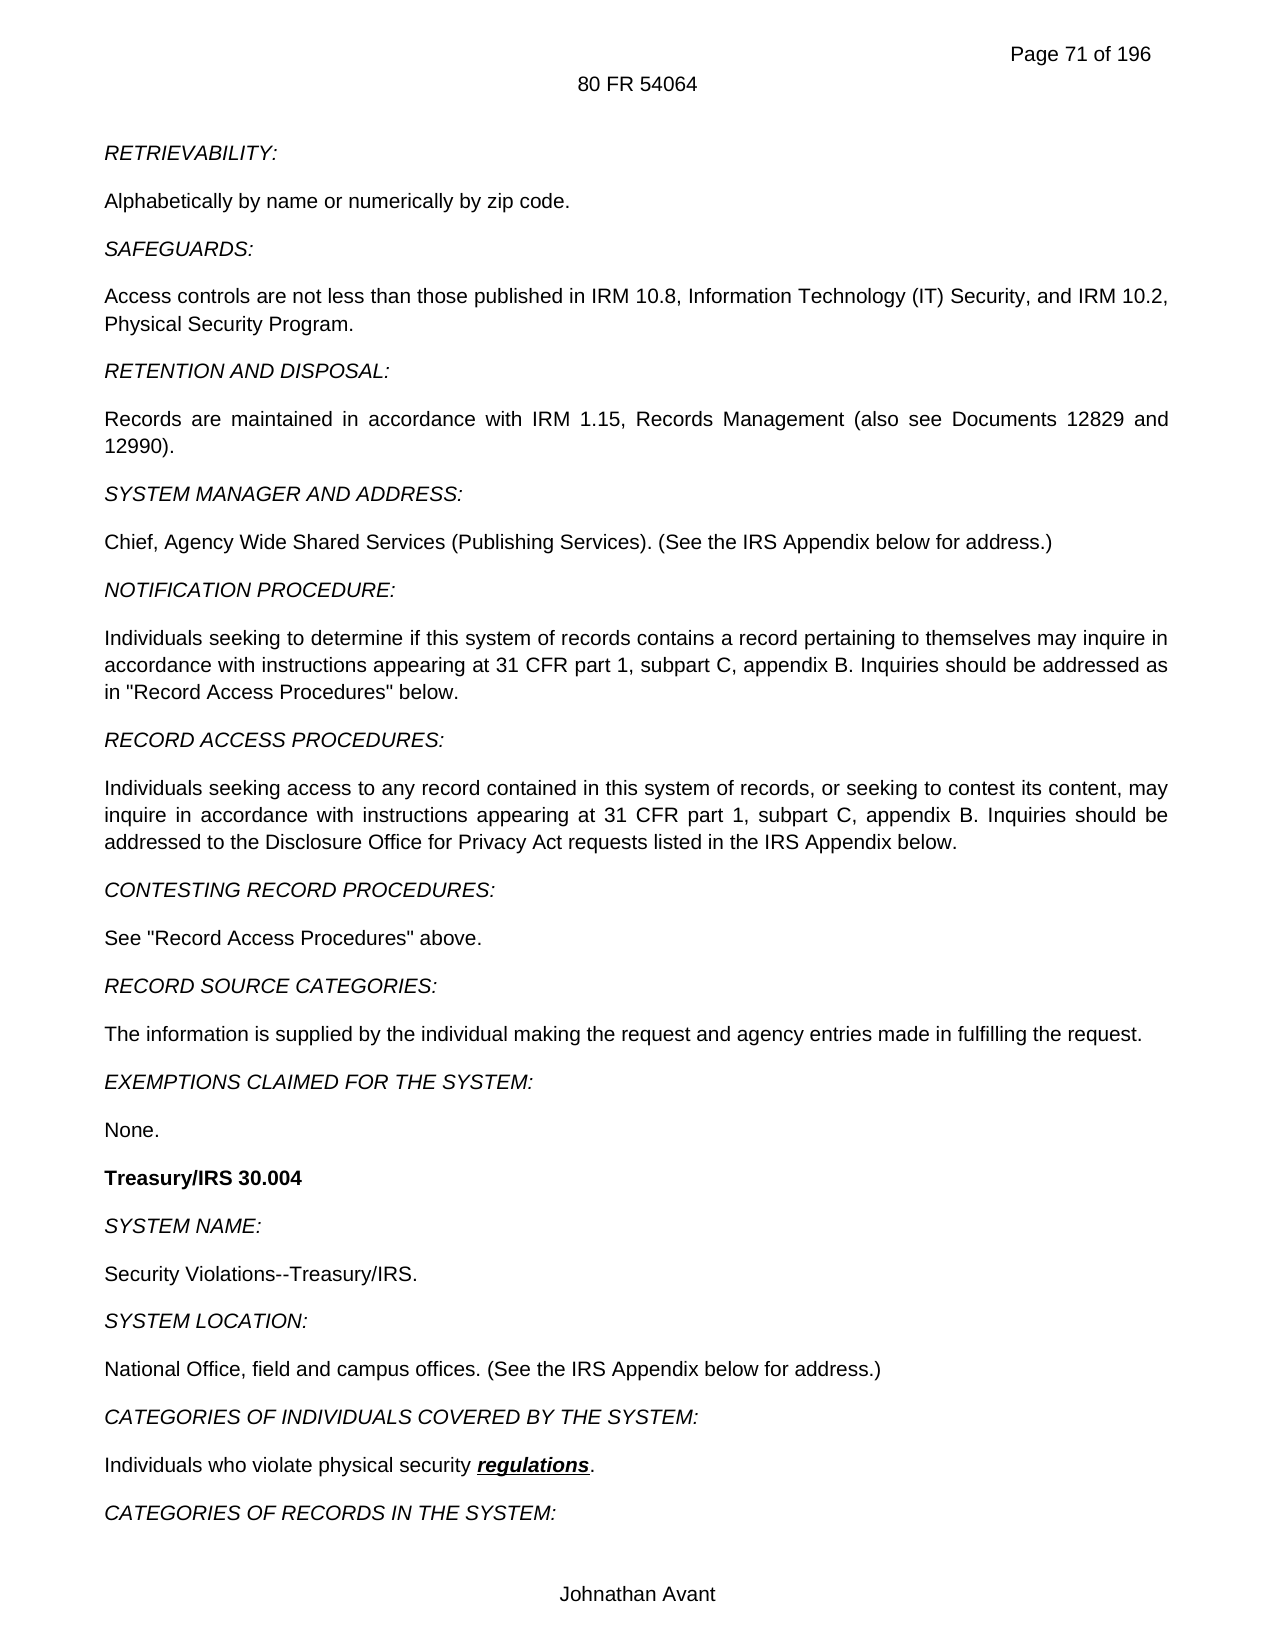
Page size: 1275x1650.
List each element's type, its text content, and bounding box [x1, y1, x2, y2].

text RETRIEVABILITY: [104, 137, 1171, 164]
text National Office, field and campus offices. (See the IRS Appendix below for address.) [104, 1354, 1171, 1381]
text See "Record Access Procedures" above. [104, 923, 1171, 950]
text SYSTEM NAME: [104, 1210, 1171, 1237]
text None. [104, 1114, 1171, 1142]
text The information is supplied by the individual making the request and agency entries made in fulfilling the request. [104, 1019, 1171, 1046]
text Access controls are not less than those published in IRM 10.8, Information Technology (IT) Security, and IRM 10.2, Physical Security Program. [104, 281, 1171, 335]
text EXEMPTIONS CLAIMED FOR THE SYSTEM: [104, 1067, 1171, 1094]
text Individuals who violate physical security regulations. [104, 1450, 1171, 1477]
text CATEGORIES OF INDIVIDUALS COVERED BY THE SYSTEM: [104, 1402, 1171, 1429]
text CONTESTING RECORD PROCEDURES: [104, 875, 1171, 902]
text Treasury/IRS 30.004 [104, 1162, 1171, 1189]
text NOTIFICATION PROCEDURE: [104, 575, 1171, 602]
text Chief, Agency Wide Shared Services (Publishing Services). (See the IRS Appendix below for address.) [104, 527, 1171, 554]
text Alphabetically by name or numerically by zip code. [104, 185, 1171, 212]
text SAFEGUARDS: [104, 233, 1171, 260]
text RETENTION AND DISPOSAL: [104, 356, 1171, 383]
text Security Violations--Treasury/IRS. [104, 1258, 1171, 1285]
text Individuals seeking to determine if this system of records contains a record pertaining to themselves may inquire in accordance with instructions appearing at 31 CFR part 1, subpart C, appendix B. Inquiries should be addressed as in "Record Access Procedures" below. [104, 623, 1171, 704]
text Individuals seeking access to any record contained in this system of records, or seeking to contest its content, may inquire in accordance with instructions appearing at 31 CFR part 1, subpart C, appendix B. Inquiries should be addressed to the Disclosure Office for Privacy Act requests listed in the IRS Appendix below. [104, 773, 1171, 854]
text RECORD SOURCE CATEGORIES: [104, 971, 1171, 998]
text Records are maintained in accordance with IRM 1.15, Records Management (also see Documents 12829 and 12990). [104, 404, 1171, 458]
text SYSTEM MANAGER AND ADDRESS: [104, 479, 1171, 506]
text CATEGORIES OF RECORDS IN THE SYSTEM: [104, 1498, 1171, 1525]
text RECORD ACCESS PROCEDURES: [104, 725, 1171, 752]
text SYSTEM LOCATION: [104, 1306, 1171, 1333]
